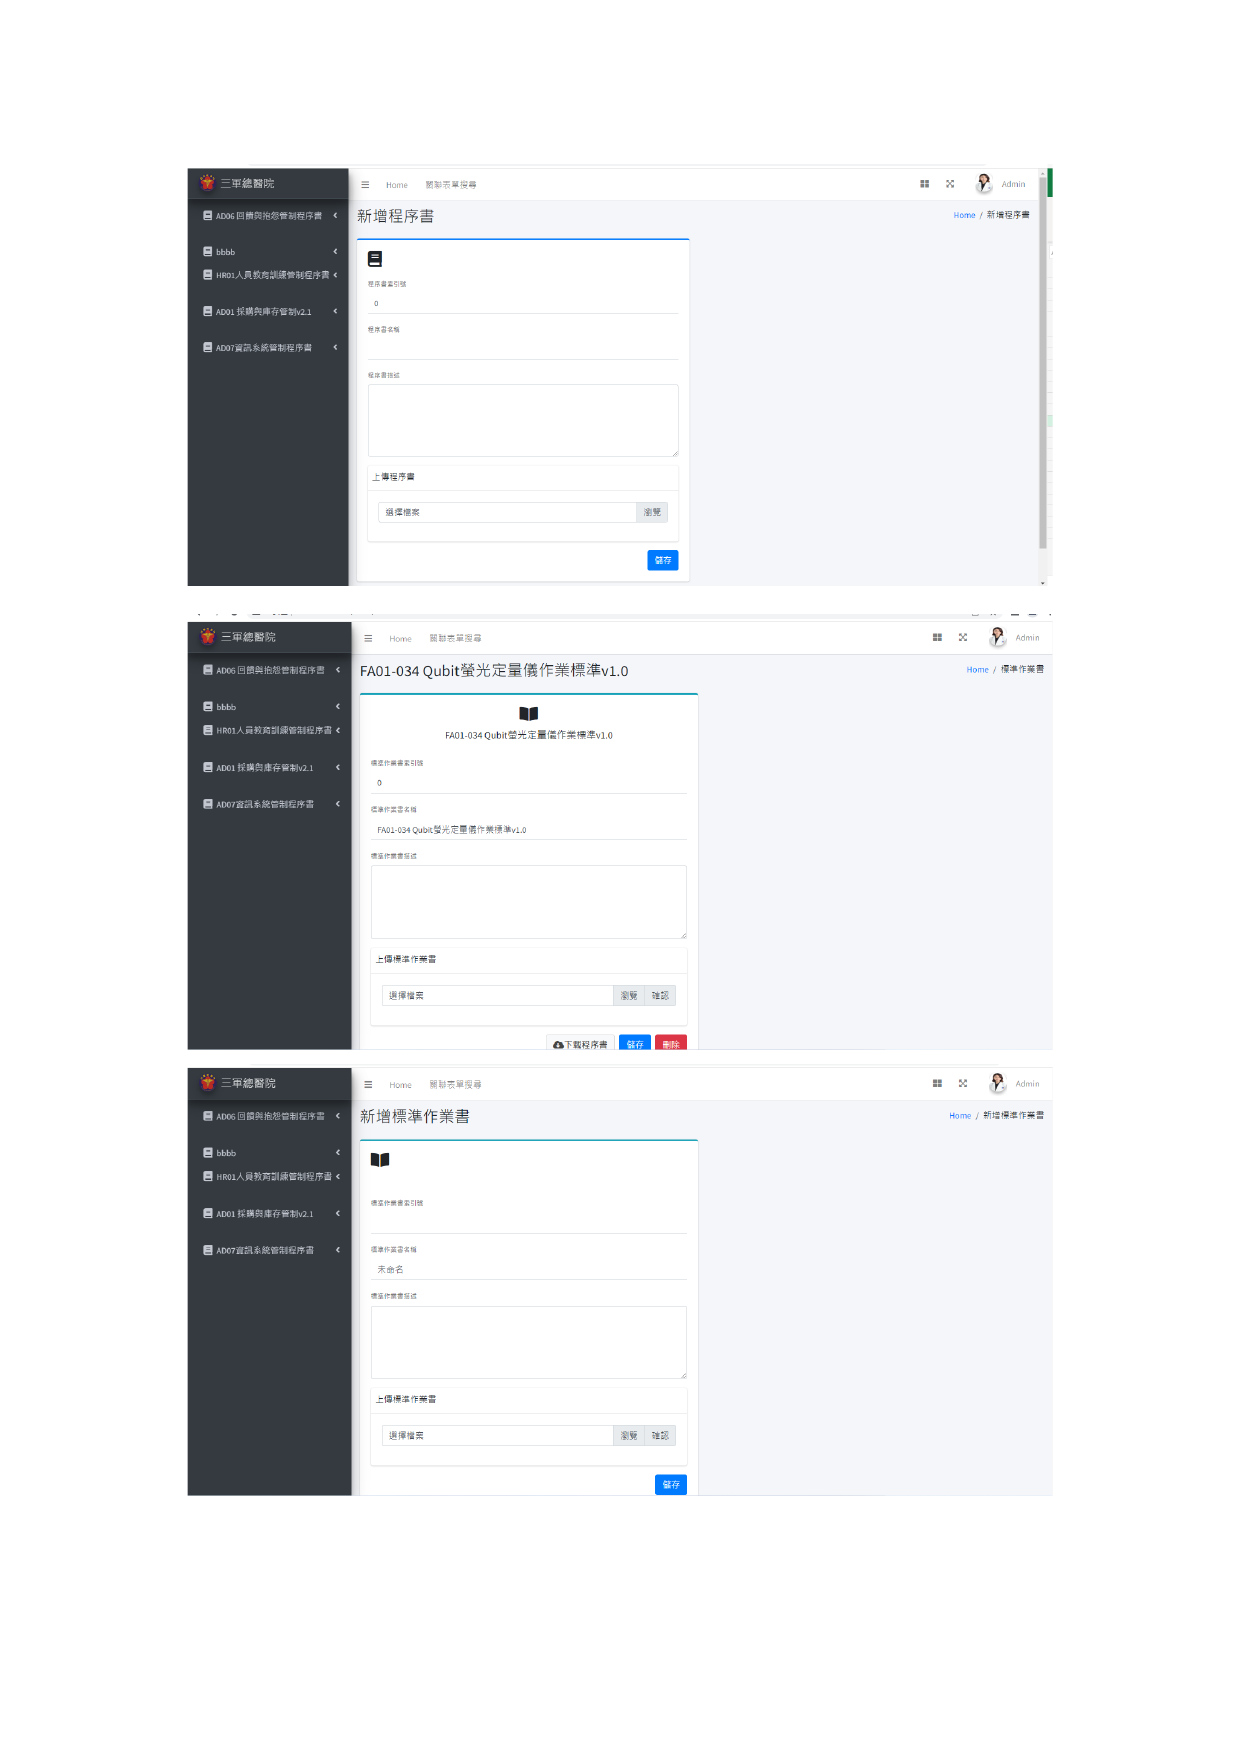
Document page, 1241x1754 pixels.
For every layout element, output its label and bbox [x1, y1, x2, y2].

picture [187, 614, 1053, 1050]
picture [187, 164, 1053, 586]
picture [187, 1064, 1053, 1496]
